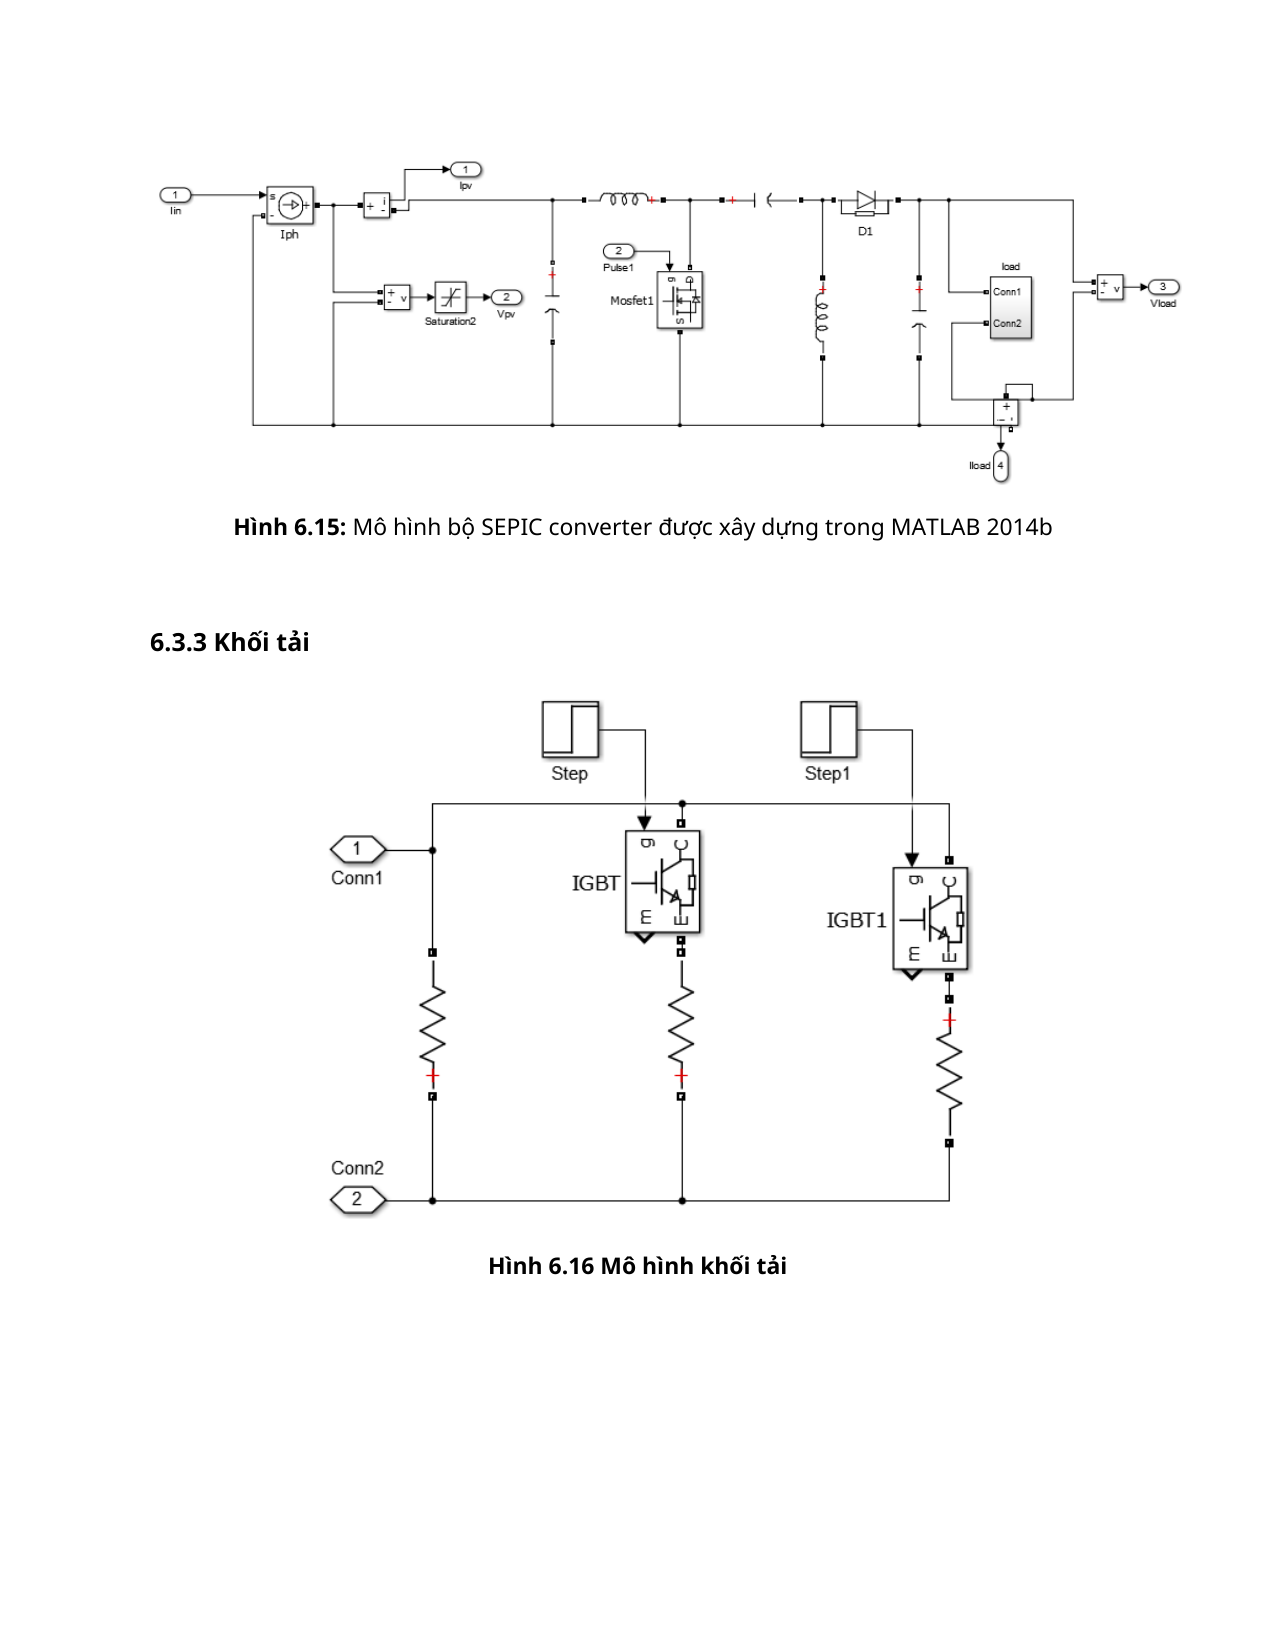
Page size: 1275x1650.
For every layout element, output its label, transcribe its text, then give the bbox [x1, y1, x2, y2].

text Hình 6.16 Mô hình khối tải [150, 1250, 1125, 1281]
text Hình 6.15: Mô hình bộ SEPIC converter được xây dựng trong MATLAB 2014b [150, 511, 1125, 542]
picture [293, 684, 982, 1225]
picture [150, 150, 1185, 487]
text 6.3.3 Khối tải [150, 625, 1125, 659]
